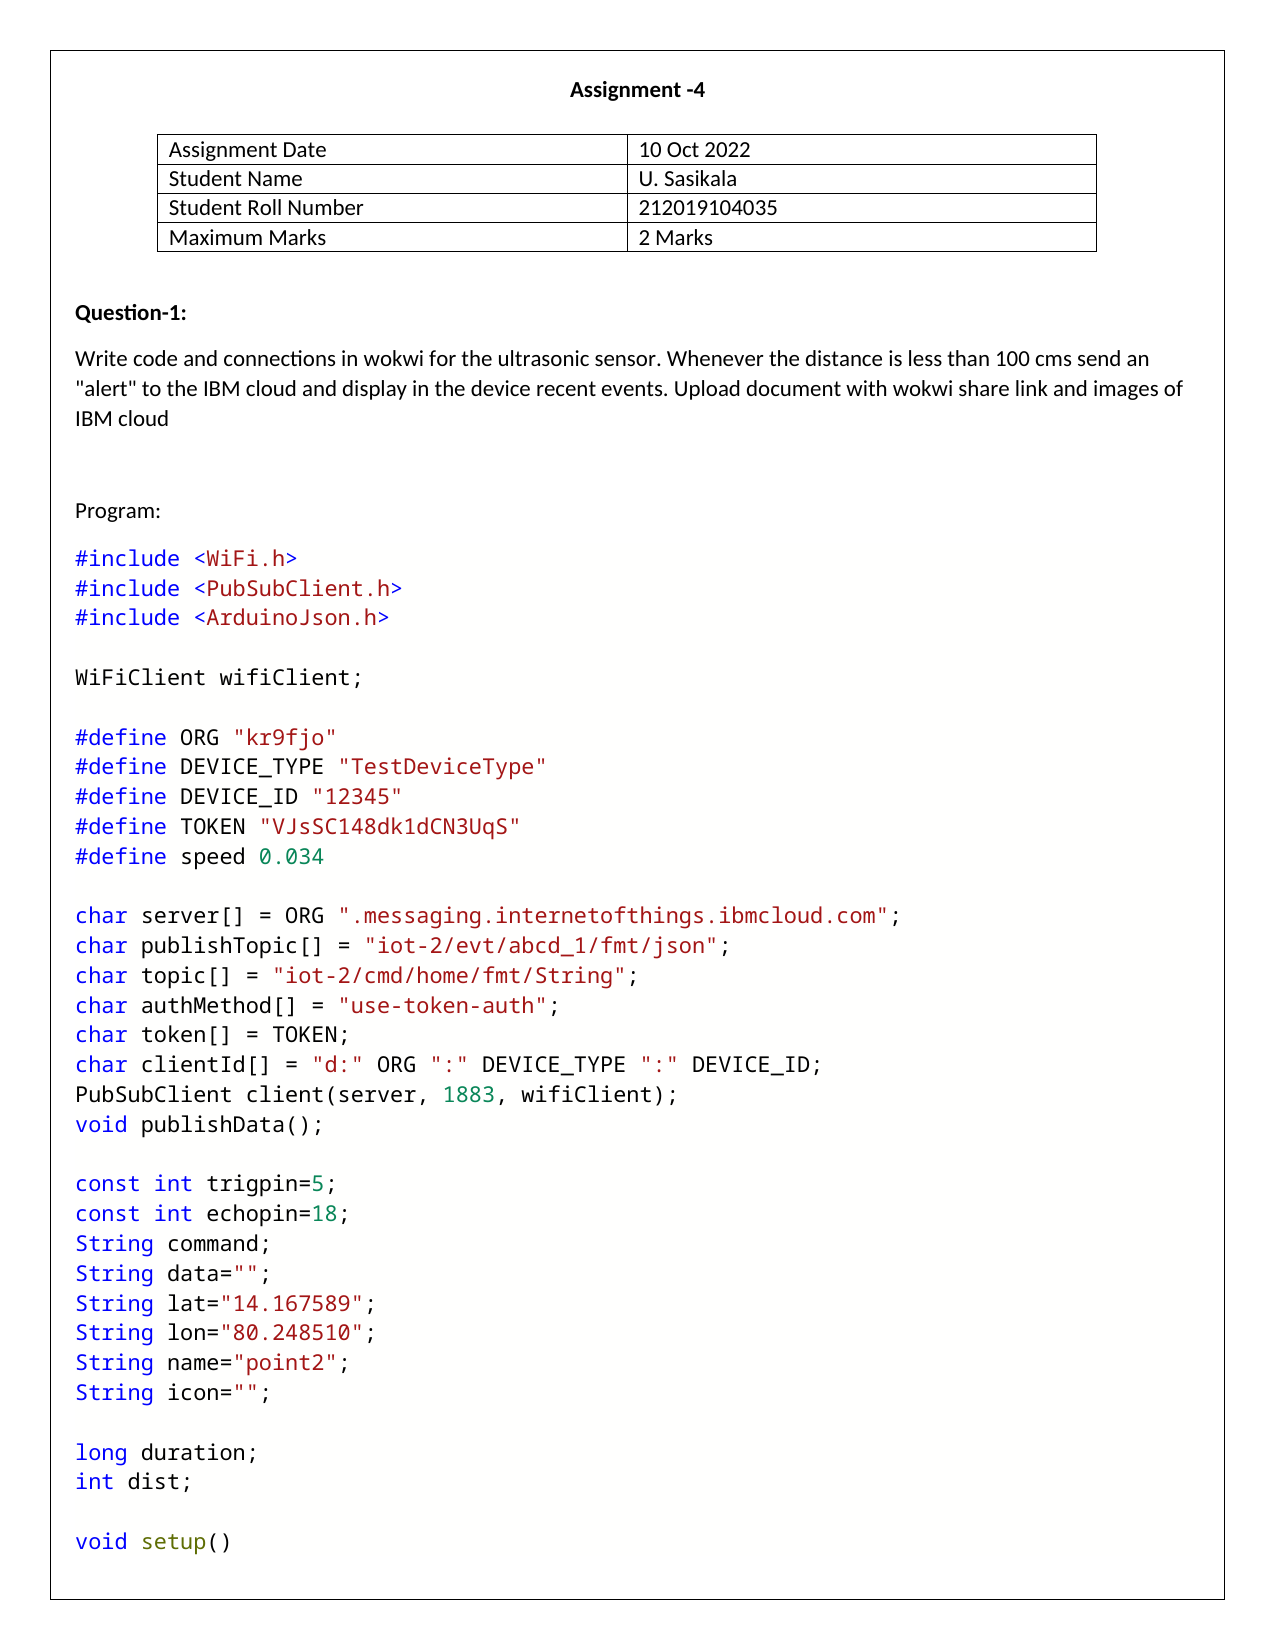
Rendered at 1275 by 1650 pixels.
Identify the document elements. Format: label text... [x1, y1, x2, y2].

text #define DEVICE_TYPE "TestDeviceType" [75, 751, 1200, 781]
table_header Assignment Date [158, 135, 627, 163]
text String command; [75, 1228, 1200, 1258]
text int dist; [75, 1466, 1200, 1496]
text String name="point2"; [75, 1347, 1200, 1377]
text char clientId[] = "d:" ORG ":" DEVICE_TYPE ":" DEVICE_ID; [75, 1049, 1200, 1079]
text String lat="14.167589"; [75, 1288, 1200, 1317]
text Program: [75, 496, 1200, 524]
text void setup() [75, 1526, 1200, 1556]
text String icon=""; [75, 1377, 1200, 1407]
text void publishData(); [75, 1109, 1200, 1139]
text String data=""; [75, 1258, 1200, 1288]
text long duration; [75, 1437, 1200, 1466]
text const int trigpin=5; [75, 1168, 1200, 1198]
text #include <PubSubClient.h> [75, 573, 1200, 602]
table_cell U. Sasikala [628, 165, 1096, 192]
table_header 10 Oct 2022 [628, 135, 1096, 163]
text #include <ArduinoJson.h> [75, 602, 1200, 632]
text String lon="80.248510"; [75, 1317, 1200, 1347]
text const int echopin=18; [75, 1198, 1200, 1228]
text Assignment -4 [75, 75, 1200, 103]
text #define DEVICE_ID "12345" [75, 781, 1200, 811]
text #include <WiFi.h> [75, 543, 1200, 573]
text #define ORG "kr9fjo" [75, 722, 1200, 751]
text char publishTopic[] = "iot-2/evt/abcd_1/fmt/json"; [75, 930, 1200, 960]
text PubSubClient client(server, 1883, wifiClient); [75, 1079, 1200, 1109]
table_cell Student Roll Number [158, 194, 627, 222]
table_cell Maximum Marks [158, 223, 627, 251]
text Question-1: [75, 298, 1200, 326]
text char authMethod[] = "use-token-auth"; [75, 990, 1200, 1019]
text #define TOKEN "VJsSC148dk1dCN3UqS" [75, 811, 1200, 841]
text char topic[] = "iot-2/cmd/home/fmt/String"; [75, 960, 1200, 990]
table_cell Student Name [158, 165, 627, 192]
text Write code and connections in wokwi for the ultrasonic sensor. Whenever the distance is less than 100 cms send an "alert" to the IBM cloud and display in the device recent events. Upload document with wokwi share link and images of IBM cloud [75, 344, 1200, 432]
text #define speed 0.034 [75, 841, 1200, 871]
text char server[] = ORG ".messaging.internetofthings.ibmcloud.com"; [75, 900, 1200, 930]
text WiFiClient wifiClient; [75, 662, 1200, 692]
text char token[] = TOKEN; [75, 1019, 1200, 1049]
table_cell 212019104035 [628, 194, 1096, 222]
table_cell 2 Marks [628, 223, 1096, 251]
